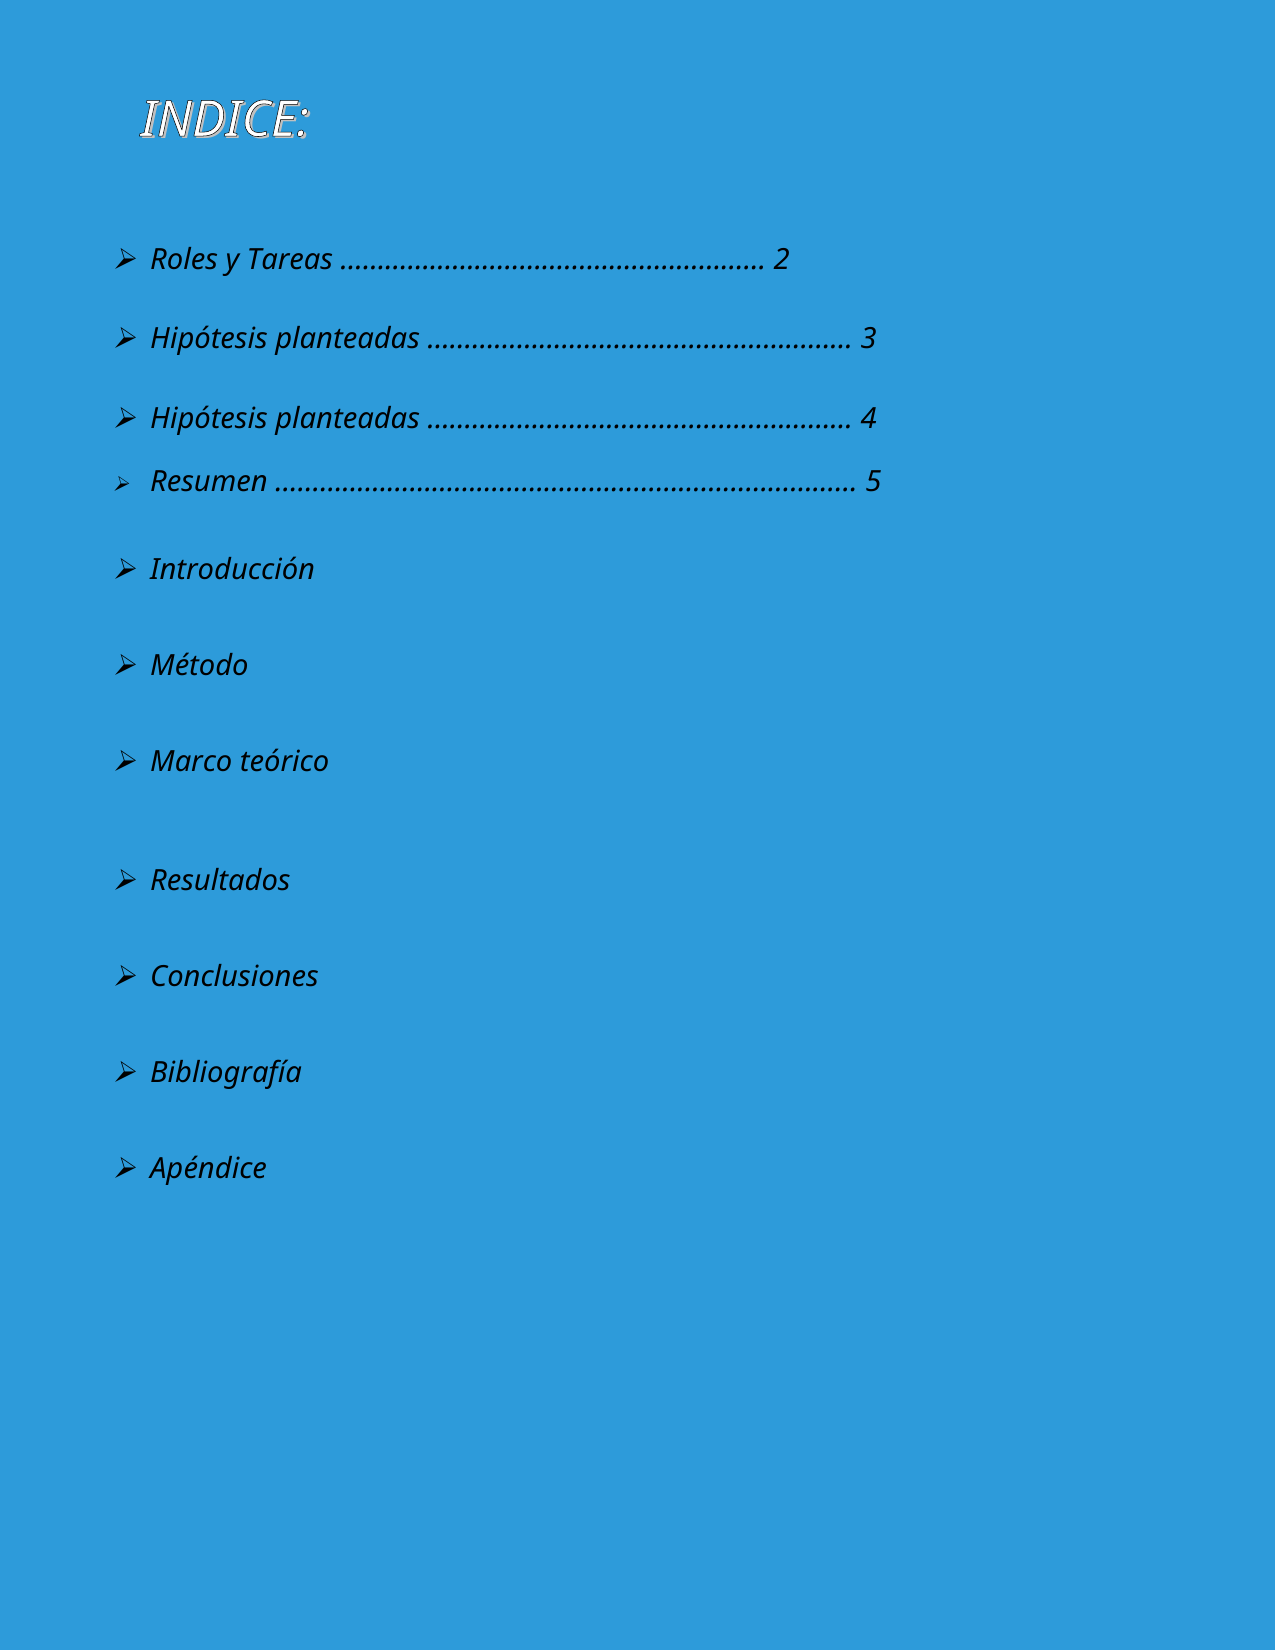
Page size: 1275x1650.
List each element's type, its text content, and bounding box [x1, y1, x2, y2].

list Marco teórico [112, 741, 1200, 780]
list Resultados [112, 860, 1200, 899]
list Bibliografía [112, 1052, 1200, 1091]
list Introducción [112, 548, 1200, 588]
list Método [112, 644, 1200, 684]
list Hipótesis planteadas ………………………………………………… 3 [112, 317, 1200, 357]
list Roles y Tareas ………………………………………………… 2 [112, 238, 1200, 278]
list Hipótesis planteadas ………………………………………………… 4 [112, 397, 1200, 437]
list Conclusiones [112, 956, 1200, 995]
list Apéndice [112, 1148, 1200, 1187]
list Resumen …………………………………………………………………… 5 [112, 461, 1200, 500]
